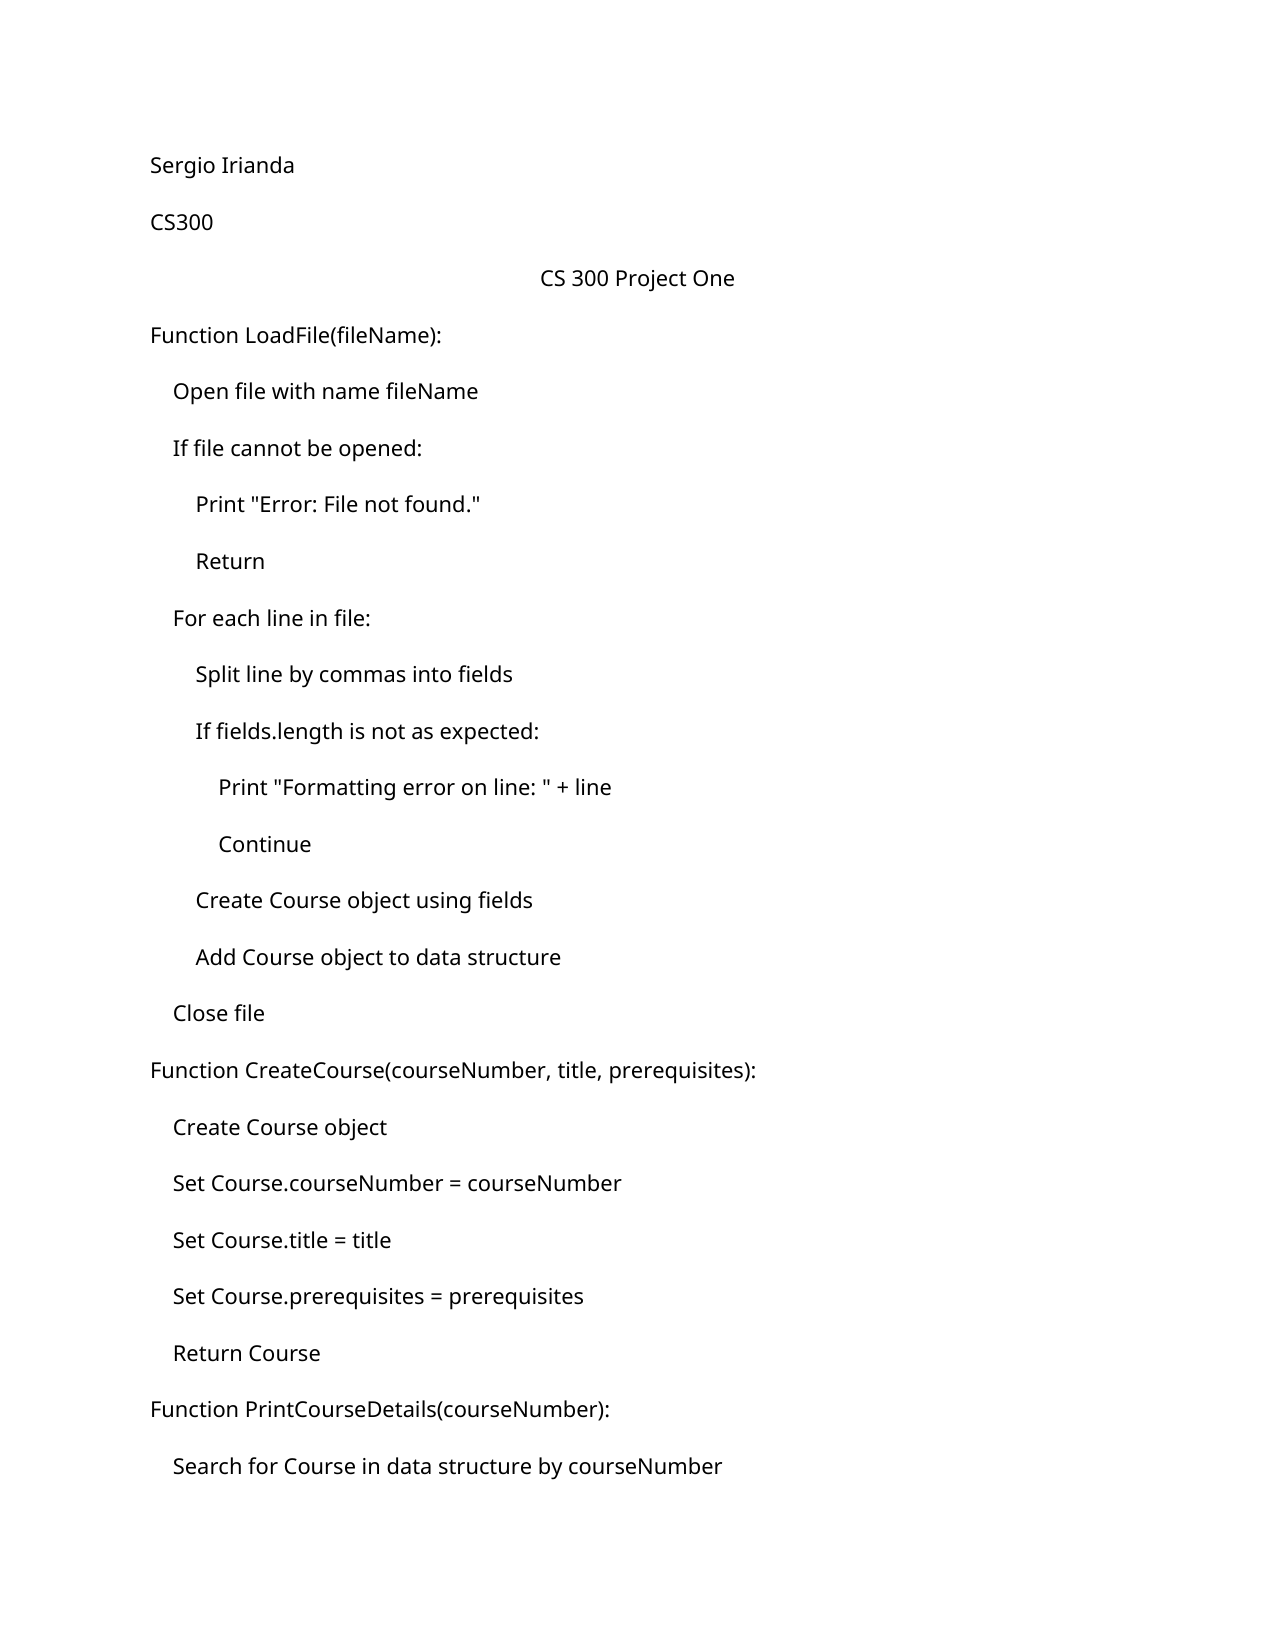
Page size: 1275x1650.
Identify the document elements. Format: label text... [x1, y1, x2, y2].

text If file cannot be opened: [150, 433, 1125, 463]
text Print "Error: File not found." [150, 489, 1125, 519]
text Open file with name fileName [150, 376, 1125, 406]
text Close file [150, 998, 1125, 1028]
text CS300 [150, 207, 1125, 236]
text Function LoadFile(fileName): [150, 320, 1125, 349]
text Add Course object to data structure [150, 942, 1125, 972]
text Set Course.courseNumber = courseNumber [150, 1168, 1125, 1198]
text Print "Formatting error on line: " + line [150, 772, 1125, 802]
text Create Course object using fields [150, 885, 1125, 915]
text For each line in file: [150, 602, 1125, 632]
text Return [150, 546, 1125, 576]
text Search for Course in data structure by courseNumber [150, 1451, 1125, 1481]
text Function CreateCourse(courseNumber, title, prerequisites): [150, 1055, 1125, 1085]
text CS 300 Project One [150, 263, 1125, 293]
text Set Course.prerequisites = prerequisites [150, 1281, 1125, 1311]
text Function PrintCourseDetails(courseNumber): [150, 1394, 1125, 1424]
text Create Course object [150, 1112, 1125, 1141]
text Continue [150, 829, 1125, 858]
text Set Course.title = title [150, 1225, 1125, 1254]
text Split line by commas into fields [150, 659, 1125, 689]
text Sergio Irianda [150, 150, 1125, 180]
text Return Course [150, 1338, 1125, 1368]
text If fields.length is not as expected: [150, 716, 1125, 745]
